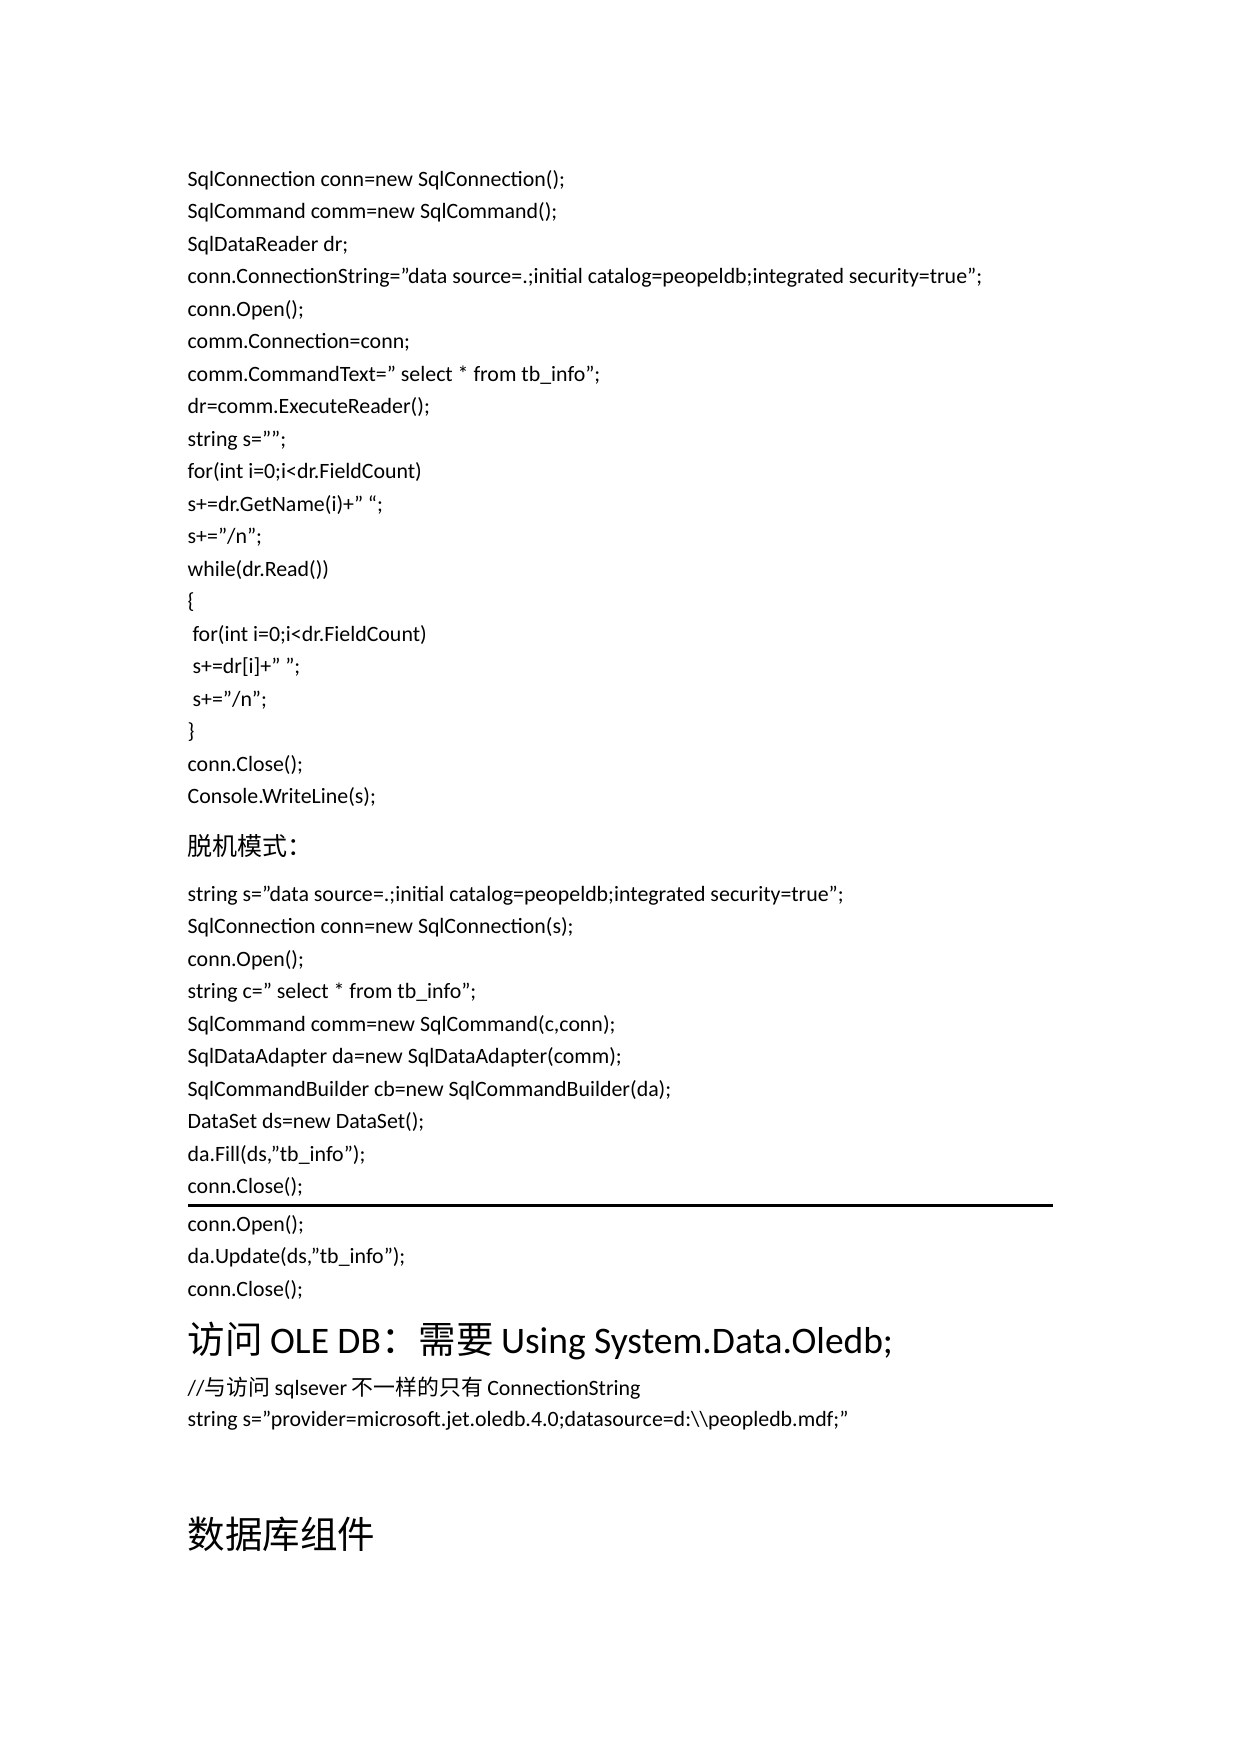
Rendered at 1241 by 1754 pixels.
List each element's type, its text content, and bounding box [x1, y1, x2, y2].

text comm.CommandText=” select * from tb_info”; [187, 357, 1053, 389]
text conn.Open(); [187, 1207, 1053, 1240]
text Console.WriteLine(s); [187, 779, 1053, 812]
text string s=”data source=.;initial catalog=peopeldb;integrated security=true”; [187, 877, 1053, 909]
text s+=dr[i]+” ”; [187, 649, 1053, 682]
text dr=comm.ExecuteReader(); [187, 389, 1053, 422]
text SqlConnection conn=new SqlConnection(s); [187, 909, 1053, 942]
text SqlConnection conn=new SqlConnection(); [187, 162, 1053, 194]
text for(int i=0;i<dr.FieldCount) [187, 617, 1053, 649]
text conn.Close(); [187, 1272, 1053, 1305]
text da.Fill(ds,”tb_info”); [187, 1137, 1053, 1169]
text 访问OLE DB：需要Using System.Data.Oledb; [187, 1305, 1053, 1370]
text string s=””; [187, 422, 1053, 454]
text SqlDataAdapter da=new SqlDataAdapter(comm); [187, 1039, 1053, 1072]
text DataSet ds=new DataSet(); [187, 1104, 1053, 1137]
text } [187, 714, 1053, 747]
text SqlCommand comm=new SqlCommand(c,conn); [187, 1007, 1053, 1039]
text s+=”/n”; [187, 682, 1053, 714]
text 脱机模式： [187, 812, 1053, 877]
text conn.Close(); [187, 747, 1053, 779]
text comm.Connection=conn; [187, 324, 1053, 357]
text string c=” select * from tb_info”; [187, 974, 1053, 1007]
text SqlCommand comm=new SqlCommand(); [187, 194, 1053, 227]
text for(int i=0;i<dr.FieldCount) [187, 454, 1053, 487]
text s+=dr.GetName(i)+” “; [187, 487, 1053, 519]
text while(dr.Read()) [187, 552, 1053, 584]
text SqlCommandBuilder cb=new SqlCommandBuilder(da); [187, 1072, 1053, 1104]
text s+=”/n”; [187, 519, 1053, 552]
text conn.Open(); [187, 292, 1053, 324]
text da.Update(ds,”tb_info”); [187, 1240, 1053, 1272]
text string s=”provider=microsoft.jet.oledb.4.0;datasource=d:\\peopledb.mdf;” [187, 1402, 1053, 1435]
text { [187, 584, 1053, 617]
text conn.ConnectionString=”data source=.;initial catalog=peopeldb;integrated security=true”; [187, 259, 1053, 292]
text conn.Close(); [187, 1169, 1053, 1207]
text 数据库组件 [187, 1500, 1053, 1565]
text //与访问sqlsever不一样的只有ConnectionString [187, 1370, 1053, 1402]
text SqlDataReader dr; [187, 227, 1053, 259]
text conn.Open(); [187, 942, 1053, 974]
